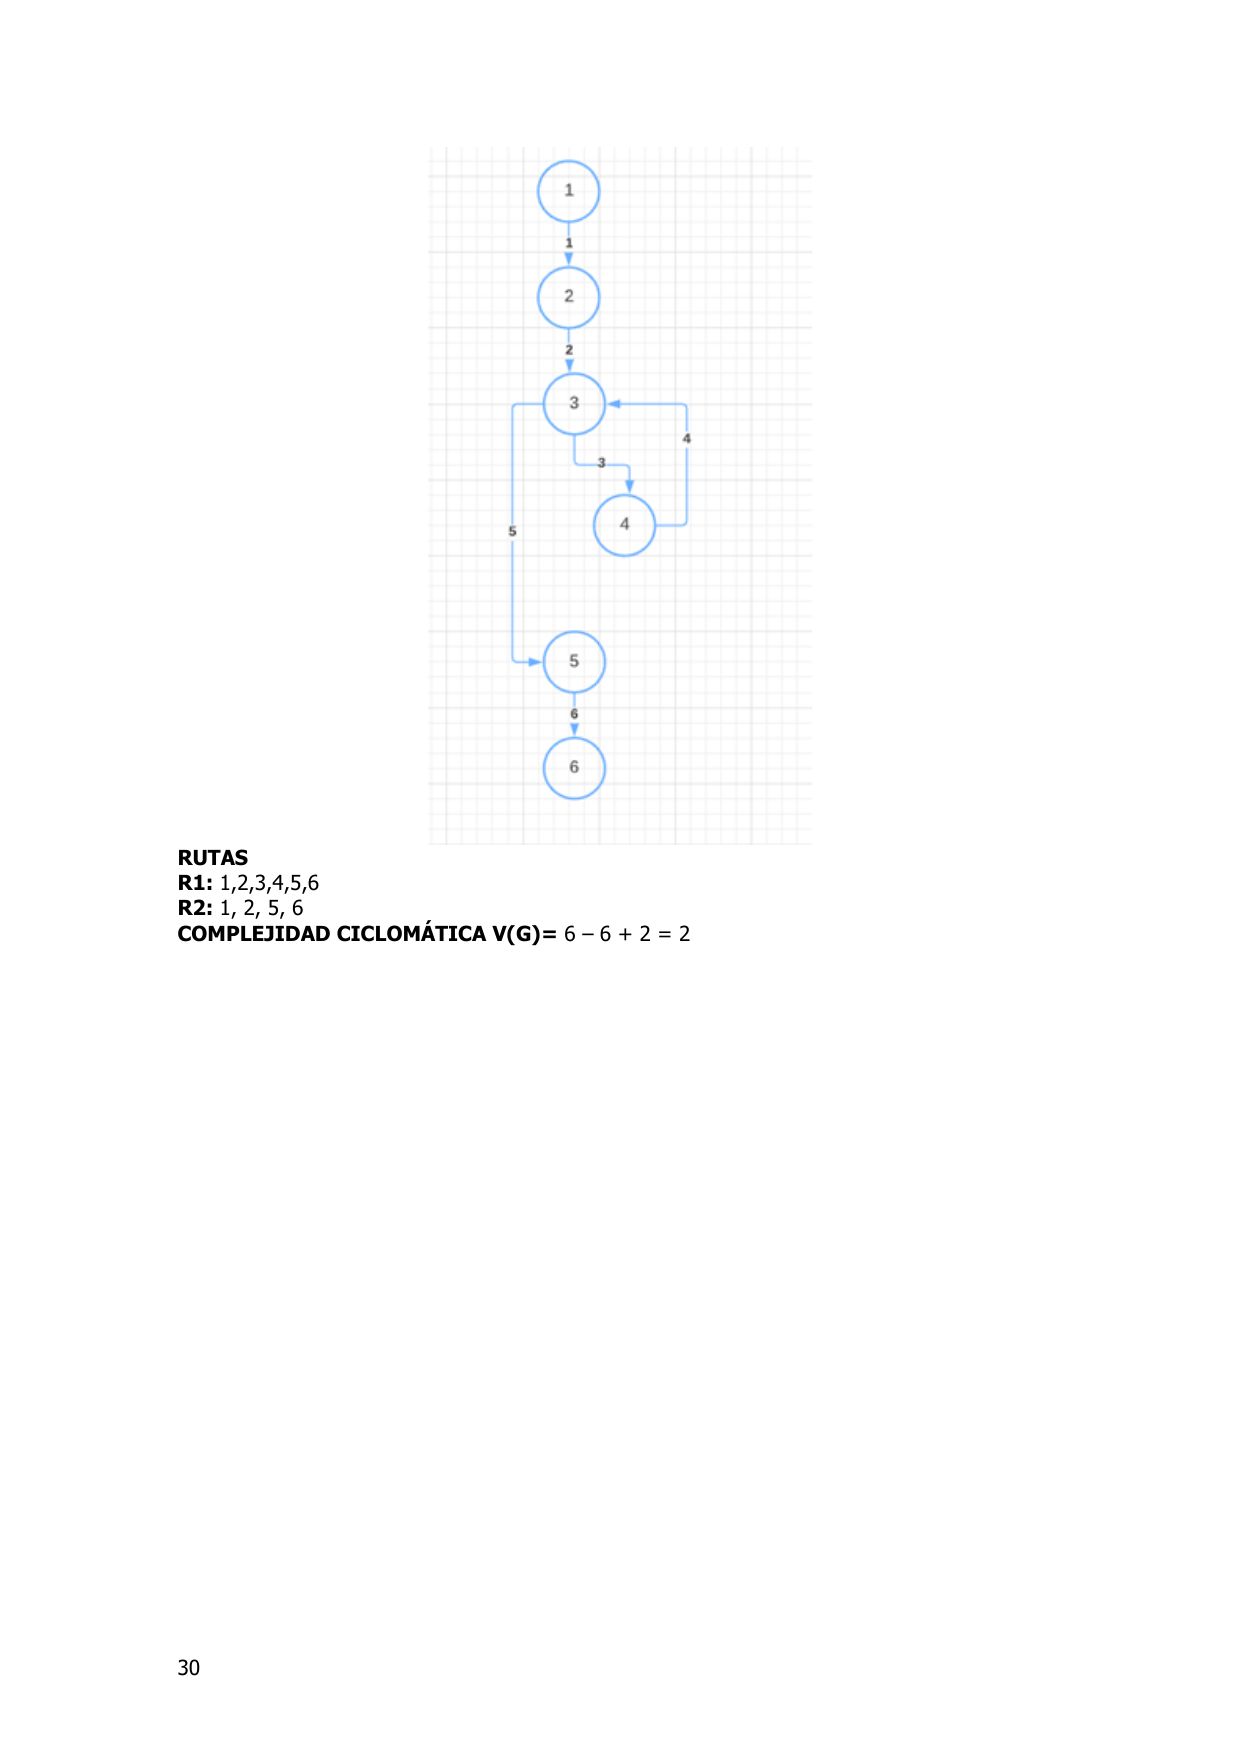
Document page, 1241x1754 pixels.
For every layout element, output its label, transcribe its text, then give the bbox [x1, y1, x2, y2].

picture [427, 147, 813, 845]
text COMPLEJIDAD CICLOMÁTICA V(G)= 6 – 6 + 2 = 2 [177, 920, 1063, 945]
text RUTAS [177, 844, 1063, 870]
text R1: 1,2,3,4,5,6 [177, 870, 1063, 895]
text R2: 1, 2, 5, 6 [177, 895, 1063, 920]
